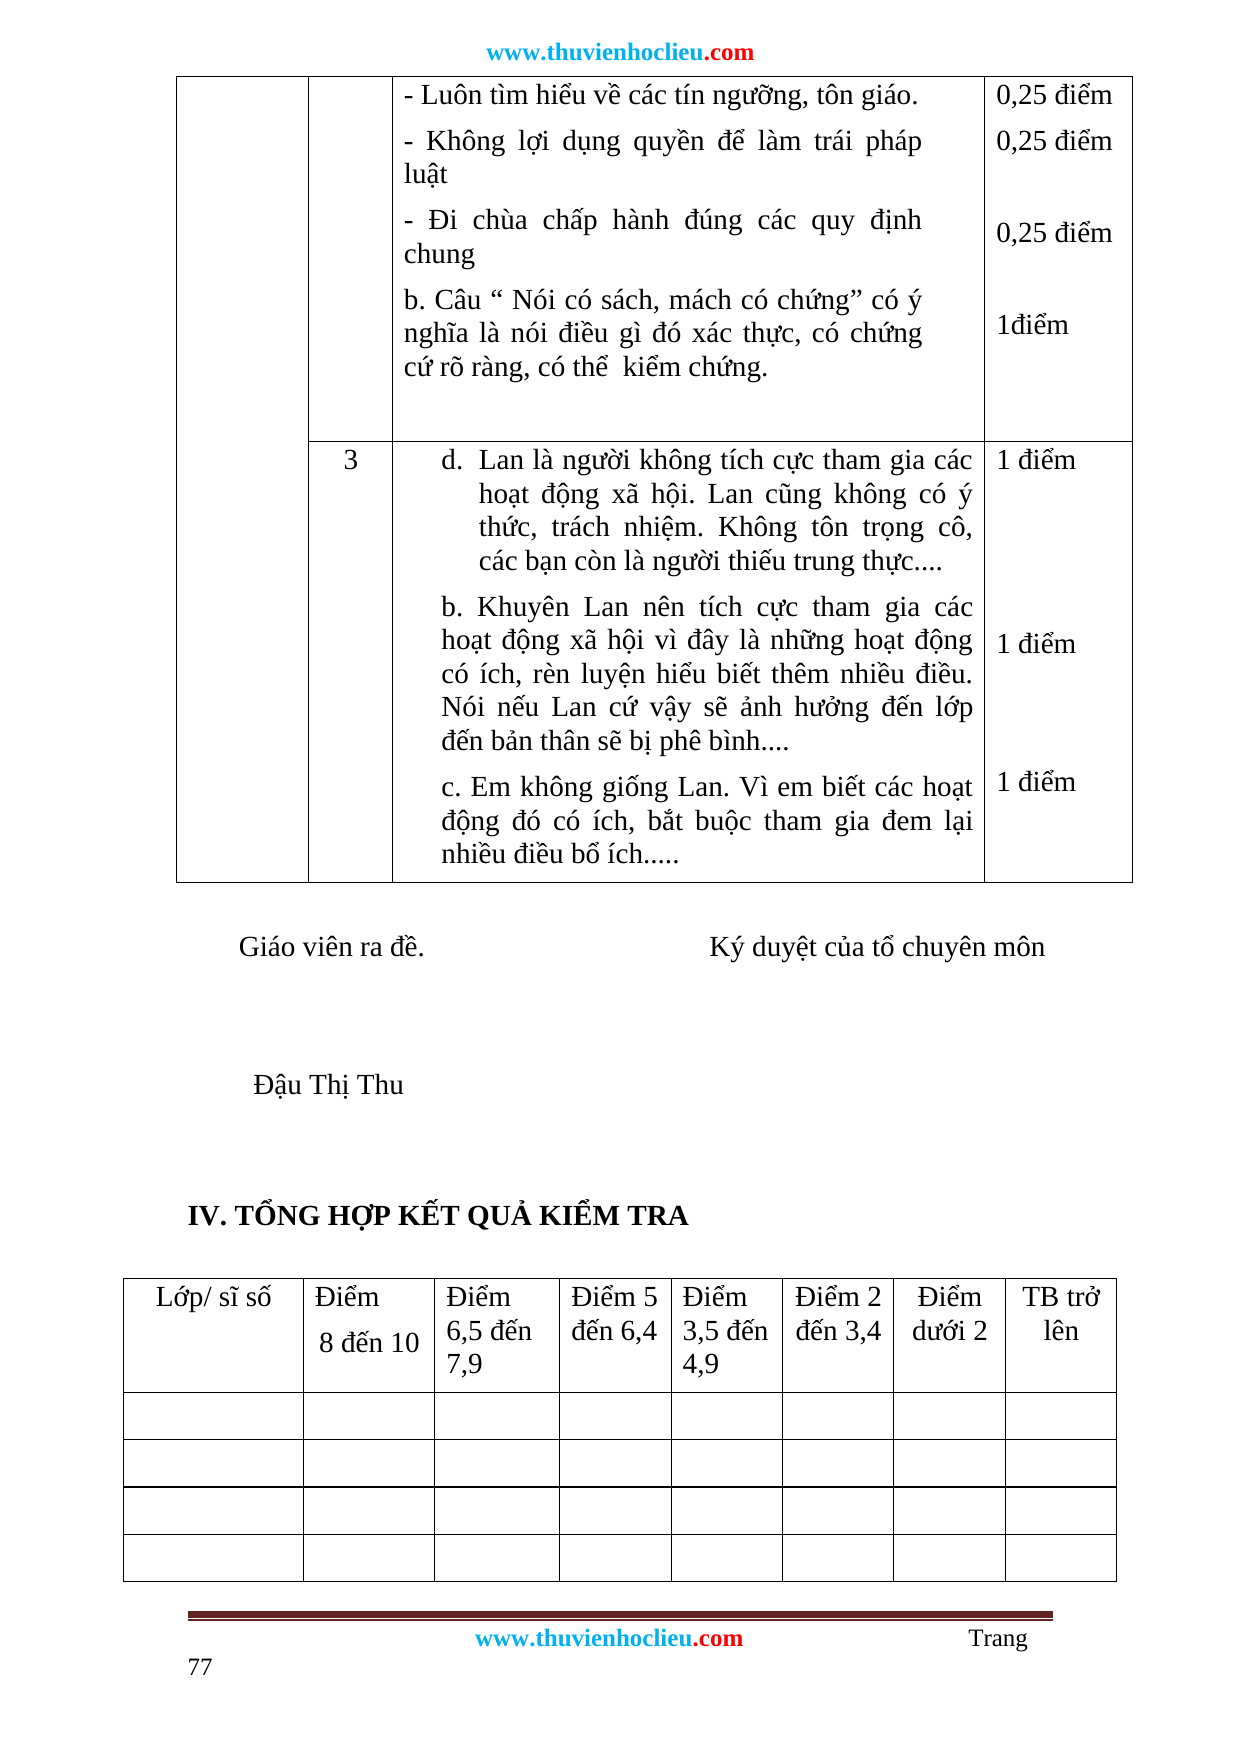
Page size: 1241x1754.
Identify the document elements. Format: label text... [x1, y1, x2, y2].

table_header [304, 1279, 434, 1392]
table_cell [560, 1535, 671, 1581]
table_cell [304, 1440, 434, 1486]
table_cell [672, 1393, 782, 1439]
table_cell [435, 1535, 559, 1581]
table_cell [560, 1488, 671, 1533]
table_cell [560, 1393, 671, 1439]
text Đậu Thị Thu [187, 1067, 1053, 1101]
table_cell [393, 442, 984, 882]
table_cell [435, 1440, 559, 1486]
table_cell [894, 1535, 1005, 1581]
text Giáo viên ra đề. Ký duyệt của tổ chuyên môn [187, 929, 1053, 963]
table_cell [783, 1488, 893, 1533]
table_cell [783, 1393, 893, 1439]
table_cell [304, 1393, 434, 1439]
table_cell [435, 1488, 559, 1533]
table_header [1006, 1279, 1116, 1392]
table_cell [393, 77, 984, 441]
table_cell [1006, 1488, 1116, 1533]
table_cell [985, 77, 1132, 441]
text IV. TỔNG HỢP KẾT QUẢ KIỂM TRA [187, 1198, 1053, 1232]
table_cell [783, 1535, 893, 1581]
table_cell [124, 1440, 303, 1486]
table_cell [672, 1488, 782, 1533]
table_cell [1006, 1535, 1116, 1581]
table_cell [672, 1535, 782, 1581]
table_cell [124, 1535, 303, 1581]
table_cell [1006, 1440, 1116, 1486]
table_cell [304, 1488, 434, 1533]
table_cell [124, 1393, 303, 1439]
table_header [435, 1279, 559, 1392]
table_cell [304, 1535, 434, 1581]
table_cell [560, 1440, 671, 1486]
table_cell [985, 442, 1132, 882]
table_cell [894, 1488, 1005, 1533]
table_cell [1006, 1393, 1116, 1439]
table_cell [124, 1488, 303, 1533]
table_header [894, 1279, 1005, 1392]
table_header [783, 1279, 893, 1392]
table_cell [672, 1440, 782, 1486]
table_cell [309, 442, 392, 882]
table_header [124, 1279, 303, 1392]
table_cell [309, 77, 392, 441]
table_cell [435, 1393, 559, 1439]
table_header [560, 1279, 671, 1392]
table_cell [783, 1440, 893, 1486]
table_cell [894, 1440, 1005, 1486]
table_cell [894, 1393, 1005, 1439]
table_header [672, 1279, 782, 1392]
